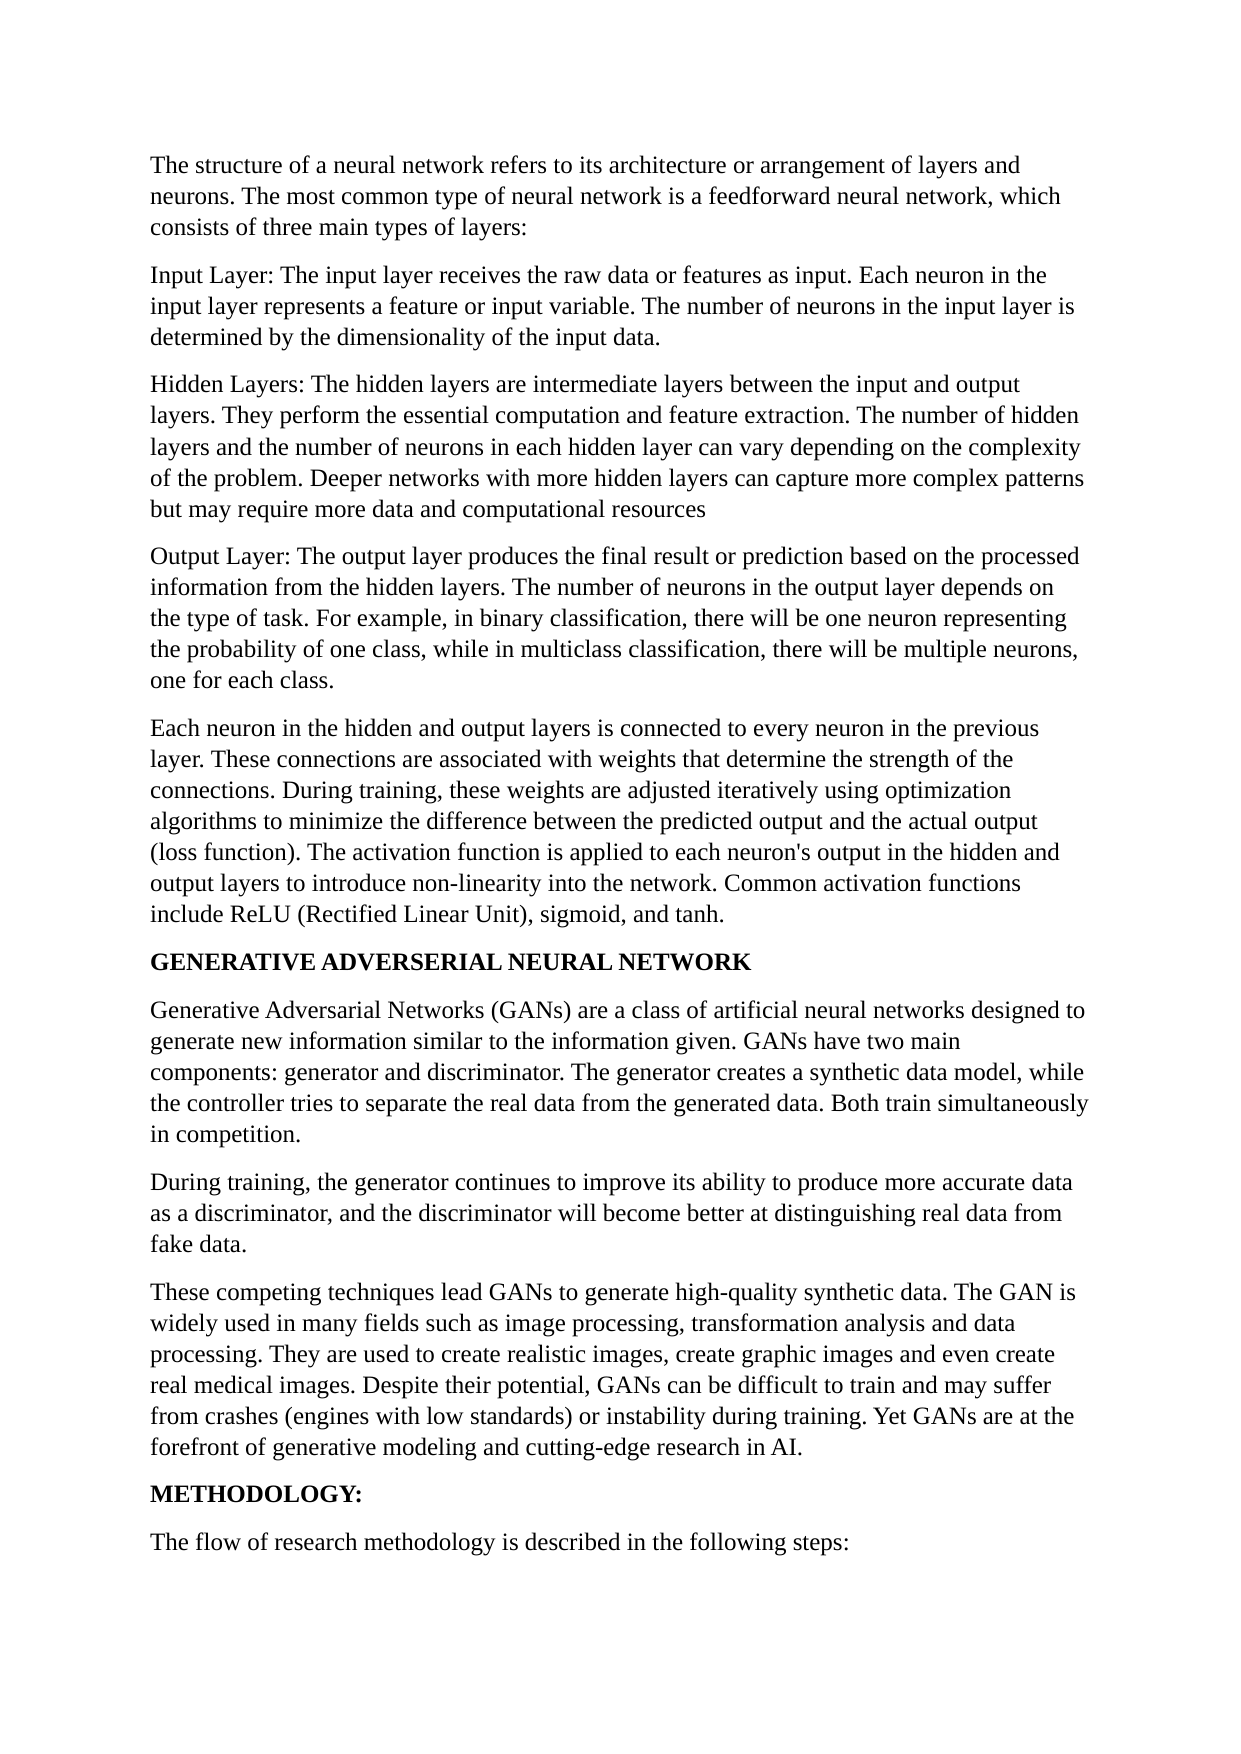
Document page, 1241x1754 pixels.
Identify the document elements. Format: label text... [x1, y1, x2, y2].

text The structure of a neural network refers to its architecture or arrangement of layers and neurons. The most common type of neural network is a feedforward neural network, which consists of three main types of layers: [150, 150, 1090, 241]
text During training, the generator continues to improve its ability to produce more accurate data as a discriminator, and the discriminator will become better at distinguishing real data from fake data. [150, 1167, 1090, 1258]
text GENERATIVE ADVERSERIAL NEURAL NETWORK [150, 947, 1090, 976]
text Each neuron in the hidden and output layers is connected to every neuron in the previous layer. These connections are associated with weights that determine the strength of the connections. During training, these weights are adjusted iteratively using optimization algorithms to minimize the difference between the predicted output and the actual output (loss function). The activation function is applied to each neuron's output in the hidden and output layers to introduce non-linearity into the network. Common activation functions include ReLU (Rectified Linear Unit), sigmoid, and tanh. [150, 713, 1090, 928]
text These competing techniques lead GANs to generate high-quality synthetic data. The GAN is widely used in many fields such as image processing, transformation analysis and data processing. They are used to create realistic images, create graphic images and even create real medical images. Despite their potential, GANs can be difficult to train and may suffer from crashes (engines with low standards) or instability during training. Yet GANs are at the forefront of generative modeling and cutting-edge research in AI. [150, 1277, 1090, 1461]
text The flow of research methodology is described in the following steps: [150, 1527, 1090, 1556]
text Hidden Layers: The hidden layers are intermediate layers between the input and output layers. They perform the essential computation and feature extraction. The number of hidden layers and the number of neurons in each hidden layer can vary depending on the complexity of the problem. Deeper networks with more hidden layers can capture more complex patterns but may require more data and computational resources [150, 369, 1090, 522]
text Input Layer: The input layer receives the raw data or features as input. Each neuron in the input layer represents a feature or input variable. The number of neurons in the input layer is determined by the dimensionality of the input data. [150, 260, 1090, 351]
text Generative Adversarial Networks (GANs) are a class of artificial neural networks designed to generate new information similar to the information given. GANs have two main components: generator and discriminator. The generator creates a synthetic data model, while the controller tries to separate the real data from the generated data. Both train simultaneously in competition. [150, 995, 1090, 1148]
text METHODOLOGY: [150, 1479, 1090, 1508]
text Output Layer: The output layer produces the final result or prediction based on the processed information from the hidden layers. The number of neurons in the output layer depends on the type of task. For example, in binary classification, there will be one neuron representing the probability of one class, while in multiclass classification, there will be multiple neurons, one for each class. [150, 541, 1090, 694]
